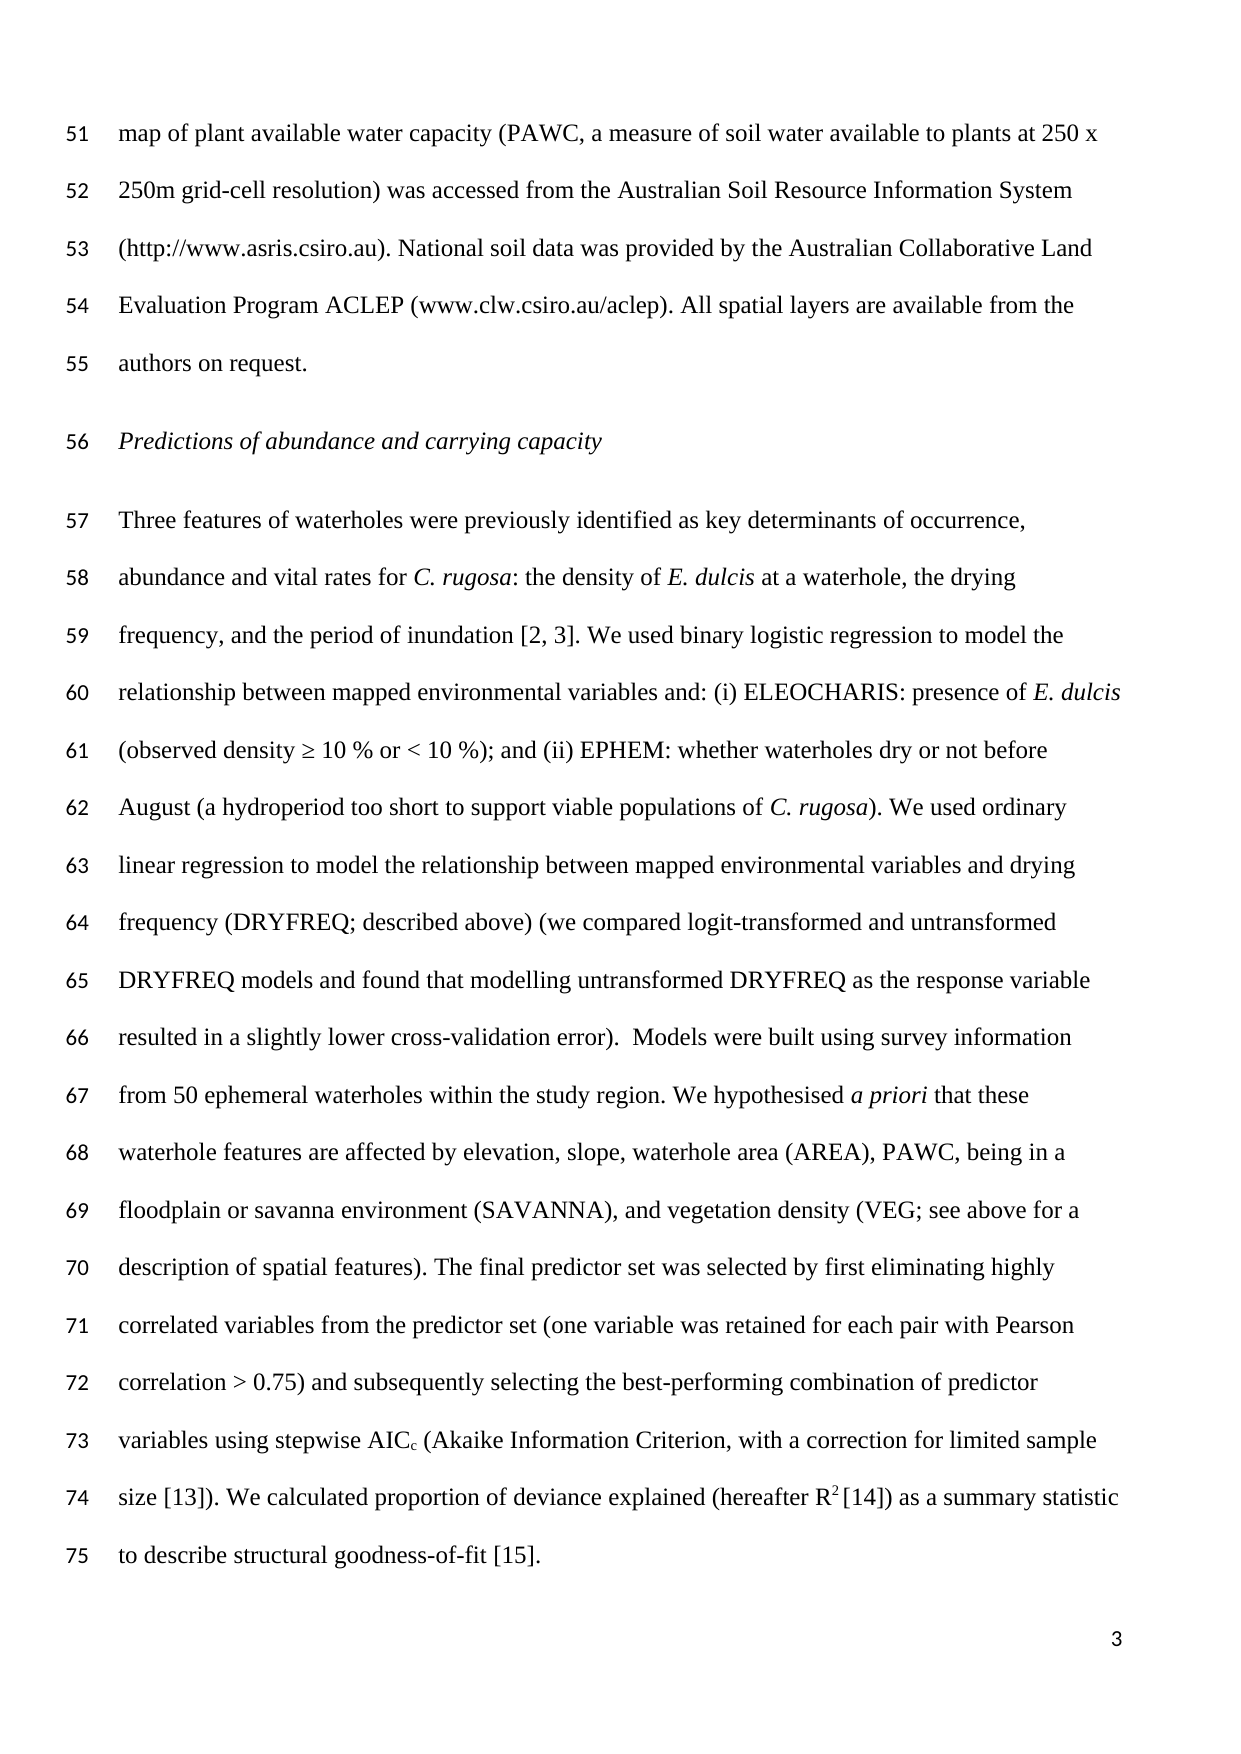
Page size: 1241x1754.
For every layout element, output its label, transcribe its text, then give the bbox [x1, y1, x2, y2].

text Predictions of abundance and carrying capacity [118, 426, 1122, 455]
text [118, 118, 1122, 377]
text Three features of waterholes were previously identified as key determinants of occurrence, abundance and vital rates for C. rugosa: the density of E. dulcis at a waterhole, the drying frequency, and the period of inundation [2, 3]. We used binary logistic regression to model the relationship between mapped environmental variables and: (i) ELEOCHARIS: presence of E. dulcis (observed density ≥ 10 % or < 10 %); and (ii) EPHEM: whether waterholes dry or not before August (a hydroperiod too short to support viable populations of C. rugosa). We used ordinary linear regression to model the relationship between mapped environmental variables and drying frequency (DRYFREQ; described above) (we compared logit-transformed and untransformed DRYFREQ models and found that modelling untransformed DRYFREQ as the response variable resulted in a slightly lower cross-validation error). Models were built using survey information from 50 ephemeral waterholes within the study region. We hypothesised a priori that these waterhole features are affected by elevation, slope, waterhole area (AREA), PAWC, being in a floodplain or savanna environment (SAVANNA), and vegetation density (VEG; see above for a description of spatial features). The final predictor set was selected by first eliminating highly correlated variables from the predictor set (one variable was retained for each pair with Pearson correlation > 0.75) and subsequently selecting the best-performing combination of predictor variables using stepwise AICc (Akaike Information Criterion, with a correction for limited sample size [13]). We calculated proportion of deviance explained (hereafter R2 [14]) as a summary statistic to describe structural goodness-of-fit [15]. [118, 505, 1122, 1568]
